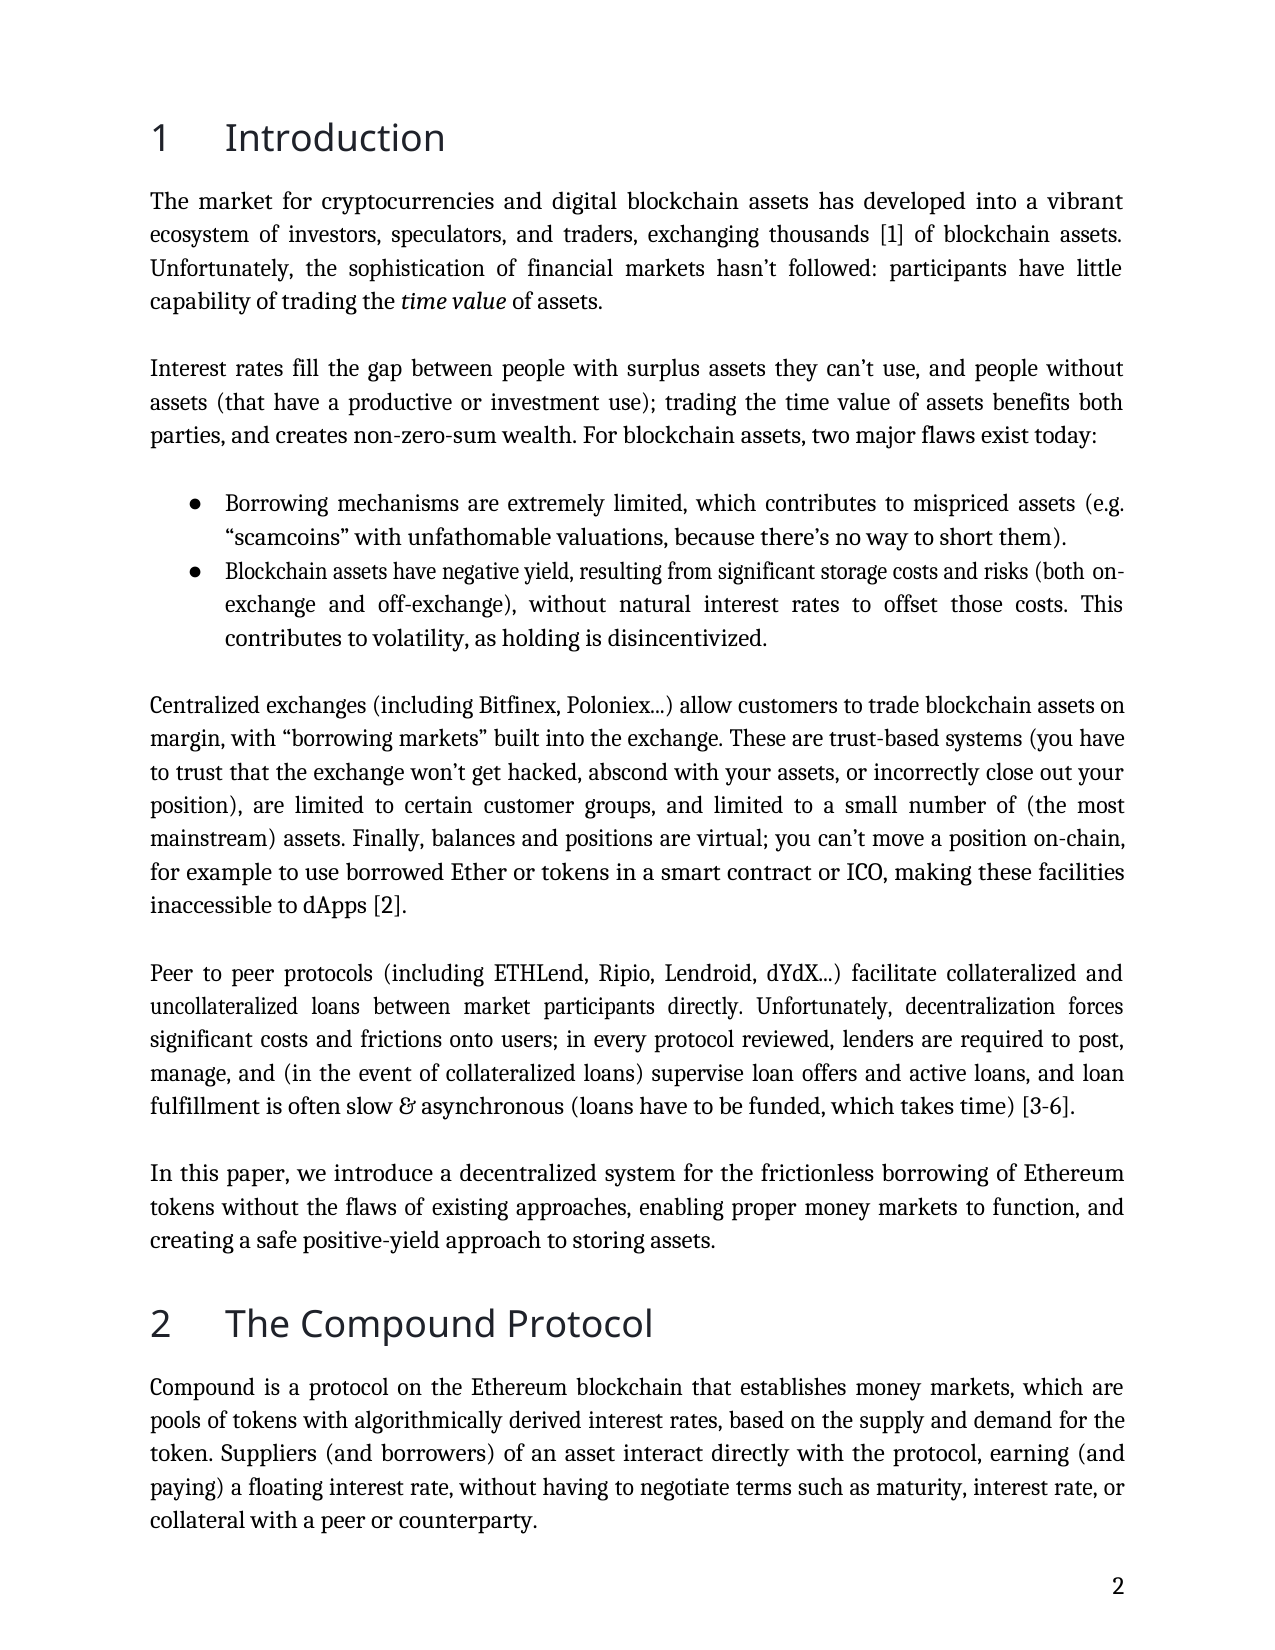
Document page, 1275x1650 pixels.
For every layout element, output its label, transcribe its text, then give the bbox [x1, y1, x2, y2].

text Centralized exchanges (including Bitfinex, Poloniex...) allow customers to trade blockchain assets on margin, with “borrowing markets” built into the exchange. These are trust-based systems (you have to trust that the exchange won’t get hacked, abscond with your assets, or incorrectly close out your position), are limited to certain customer groups, and limited to a small number of (the most mainstream) assets. Finally, balances and positions are virtual; you can’t move a position on-chain, for example to use borrowed Ether or tokens in a smart contract or ICO, making these facilities inaccessible to dApps [2]. [150, 691, 1125, 919]
list Blockchain assets have negative yield, resulting from significant storage costs and risks (both on-exchange and off-exchange), without natural interest rates to offset those costs. This contributes to volatility, as holding is disincentivized. [187, 556, 1125, 652]
text In this paper, we introduce a decentralized system for the frictionless borrowing of Ethereum tokens without the flaws of existing approaches, enabling proper money markets to function, and creating a safe positive-yield approach to storing assets. [150, 1159, 1125, 1255]
text Peer to peer protocols (including ETHLend, Ripio, Lendroid, dYdX...) facilitate collateralized and uncollateralized loans between market participants directly. Unfortunately, decentralization forces significant costs and frictions onto users; in every protocol reviewed, lenders are required to post, manage, and (in the event of collateralized loans) supervise loan offers and active loans, and loan fulfillment is often slow & asynchronous (loans have to be funded, which takes time) [3-6]. [150, 958, 1125, 1121]
list The Compound Protocol [150, 1297, 1152, 1348]
subtitle Introduction [150, 112, 1152, 163]
text The market for cryptocurrencies and digital blockchain assets has developed into a vibrant ecosystem of investors, speculators, and traders, exchanging thousands [1] of blockchain assets. Unfortunately, the sophistication of financial markets hasn’t followed: participants have little capability of trading the time value of assets. [150, 187, 1124, 316]
list Borrowing mechanisms are extremely limited, which contributes to mispriced assets (e.g. “scamcoins” with unfathomable valuations, because there’s no way to short them). [187, 488, 1124, 551]
text Interest rates fill the gap between people with surplus assets they can’t use, and people without assets (that have a productive or investment use); trading the time value of assets benefits both parties, and creates non-zero-sum wealth. For blockchain assets, two major flaws exist today: [150, 354, 1125, 450]
text Compound is a protocol on the Ethereum blockchain that establishes money markets, which are pools of tokens with algorithmically derived interest rates, based on the supply and demand for the token. Suppliers (and borrowers) of an asset interact directly with the protocol, earning (and paying) a floating interest rate, without having to negotiate terms such as maturity, interest rate, or collateral with a peer or counterparty. [150, 1373, 1125, 1535]
